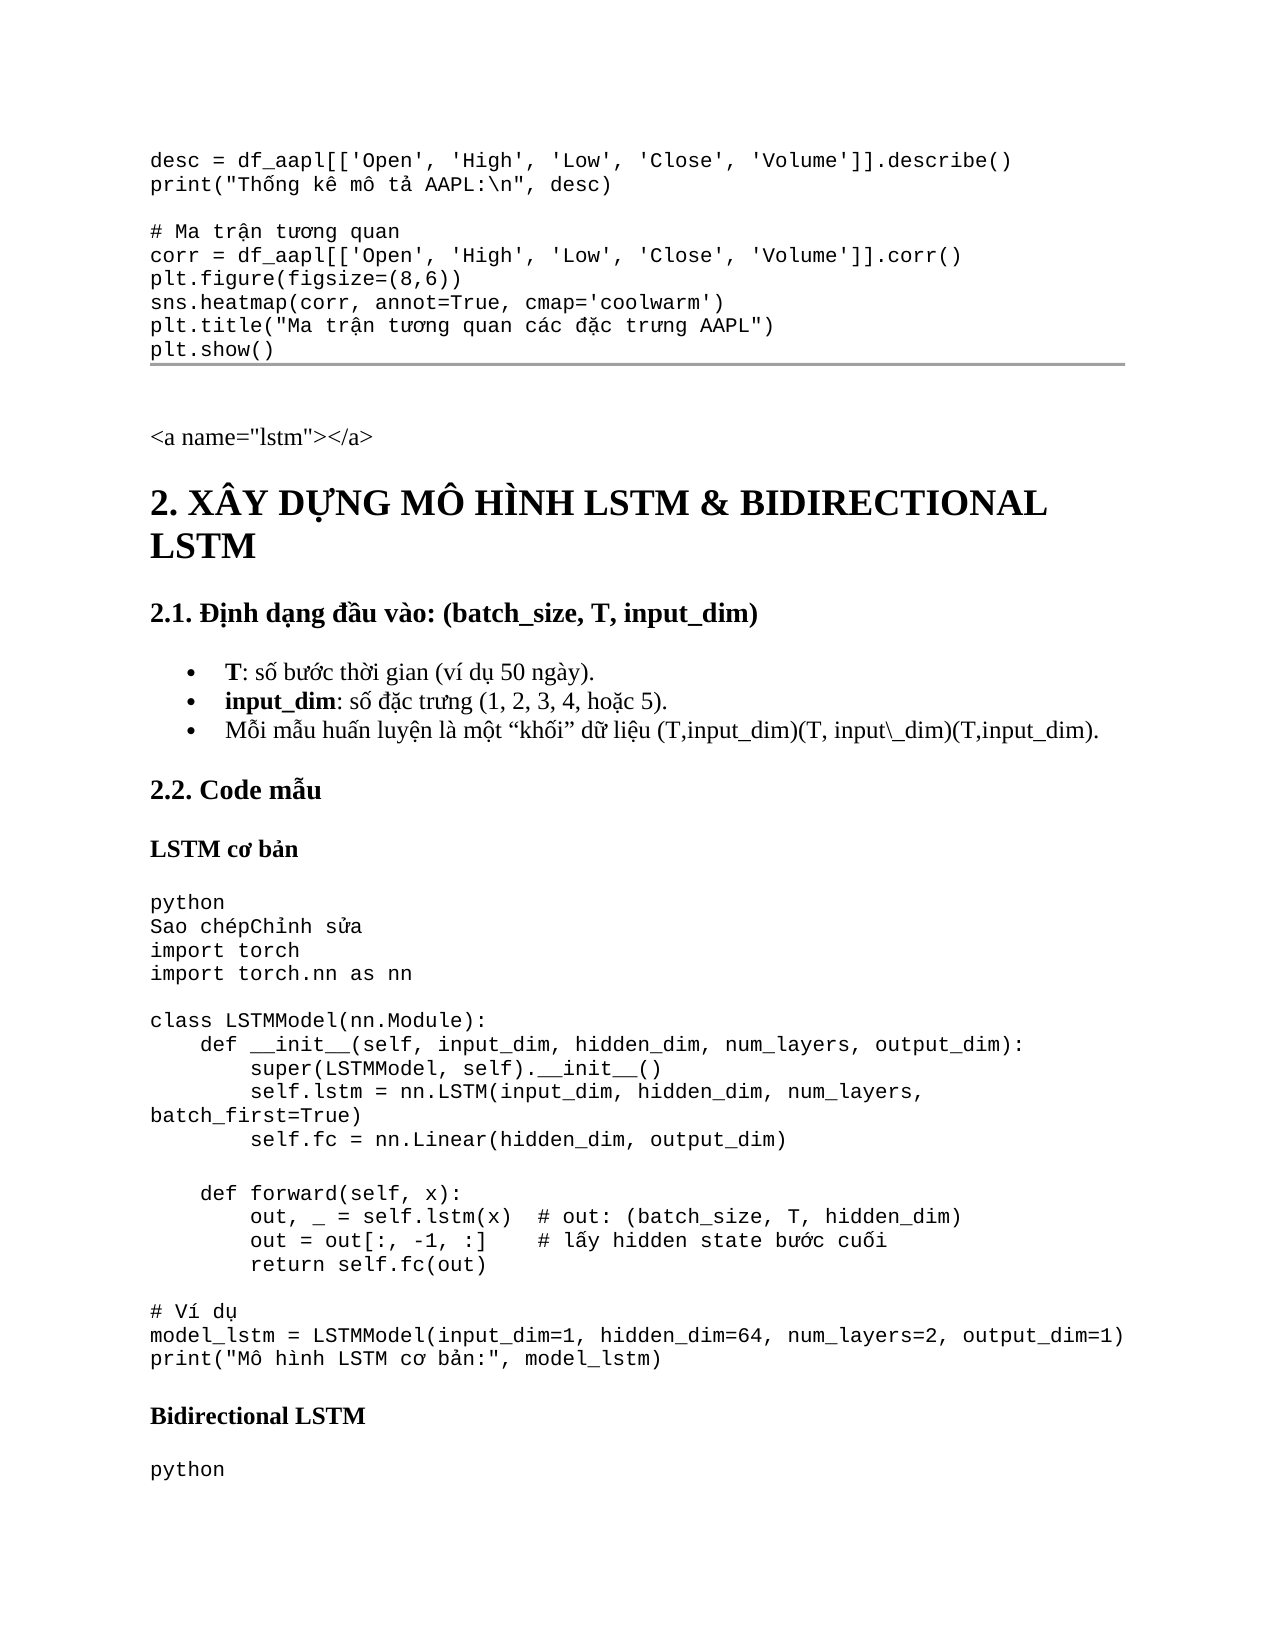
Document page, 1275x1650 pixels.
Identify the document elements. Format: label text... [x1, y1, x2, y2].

text LSTM cơ bản [150, 834, 1125, 863]
text # Ví dụ [150, 1301, 1125, 1325]
text 2.1. Định dạng đầu vào: (batch_size, T, input_dim) [150, 596, 1125, 628]
text class LSTMModel(nn.Module): [150, 1011, 1125, 1034]
text sns.heatmap(corr, annot=True, cmap='coolwarm') [150, 292, 1125, 316]
text plt.show() [150, 339, 1125, 362]
text # Ma trận tương quan [150, 221, 1125, 244]
text self.lstm = nn.LSTM(input_dim, hidden_dim, num_layers, batch_first=True) [150, 1081, 1125, 1129]
list Mỗi mẫu huấn luyện là một “khối” dữ liệu (T,input_dim)(T, input\_dim)(T,input_dim). [187, 715, 1125, 744]
text python [150, 892, 1125, 916]
text self.fc = nn.Linear(hidden_dim, output_dim) [150, 1129, 1125, 1152]
text out, _ = self.lstm(x) # out: (batch_size, T, hidden_dim) [150, 1207, 1125, 1230]
text 2.2. Code mẫu [150, 773, 1125, 805]
text out = out[:, -1, :] # lấy hidden state bước cuối [150, 1230, 1125, 1254]
text Bidirectional LSTM [150, 1401, 1125, 1430]
text import torch.nn as nn [150, 963, 1125, 987]
text print("Thống kê mô tả AAPL:\n", desc) [150, 174, 1125, 197]
text plt.title("Ma trận tương quan các đặc trưng AAPL") [150, 316, 1125, 339]
text desc = df_aapl[['Open', 'High', 'Low', 'Close', 'Volume']].describe() [150, 150, 1125, 174]
text <a name="lstm"></a> [150, 422, 1125, 451]
text import torch [150, 939, 1125, 963]
text corr = df_aapl[['Open', 'High', 'Low', 'Close', 'Volume']].corr() [150, 244, 1125, 268]
text model_lstm = LSTMModel(input_dim=1, hidden_dim=64, num_layers=2, output_dim=1) [150, 1325, 1125, 1348]
text 2. XÂY DỰNG MÔ HÌNH LSTM & BIDIRECTIONAL LSTM [150, 480, 1125, 567]
text return self.fc(out) [150, 1254, 1125, 1277]
text Sao chépChỉnh sửa [150, 916, 1125, 939]
list T: số bước thời gian (ví dụ 50 ngày). [187, 657, 1125, 686]
text python [150, 1459, 1125, 1483]
text def __init__(self, input_dim, hidden_dim, num_layers, output_dim): [150, 1034, 1125, 1058]
text plt.figure(figsize=(8,6)) [150, 268, 1125, 292]
text def forward(self, x): [150, 1183, 1125, 1207]
text print("Mô hình LSTM cơ bản:", model_lstm) [150, 1348, 1125, 1372]
list input_dim: số đặc trưng (1, 2, 3, 4, hoặc 5). [187, 686, 1125, 715]
text super(LSTMModel, self).__init__() [150, 1058, 1125, 1081]
